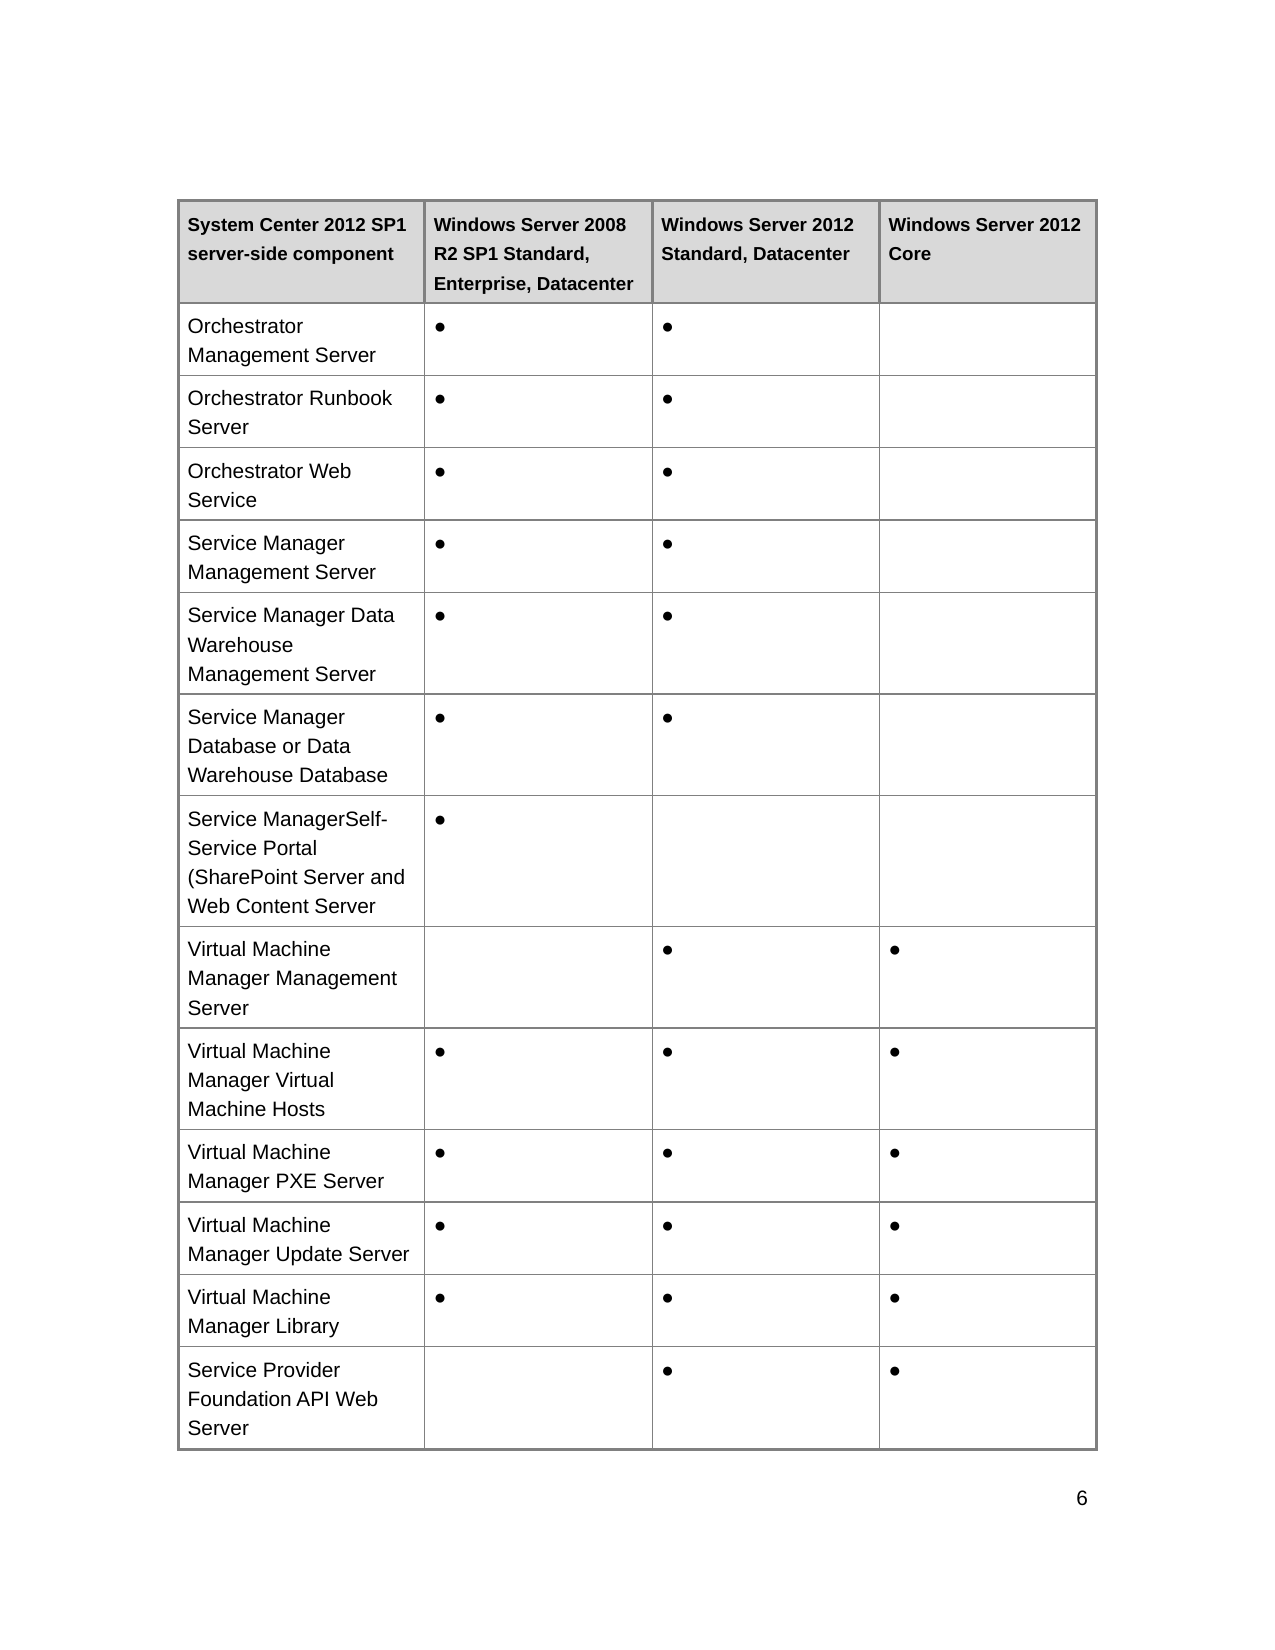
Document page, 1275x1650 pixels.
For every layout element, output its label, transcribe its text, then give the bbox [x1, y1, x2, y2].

table_cell ● [425, 448, 652, 519]
table_header System Center 2012 SP1 server-side component [180, 202, 423, 302]
table_cell ● [425, 1130, 652, 1201]
table_cell ● [653, 376, 879, 447]
table_cell ● [880, 1130, 1095, 1201]
table_cell ● [880, 1275, 1095, 1346]
table_cell ● [880, 1029, 1095, 1129]
table_cell ● [425, 1203, 652, 1273]
table_cell ● [425, 376, 652, 447]
table_cell ● [653, 521, 879, 592]
table_cell Orchestrator Runbook Server [180, 376, 424, 447]
table_header Windows Server 2008 R2 SP1 Standard, Enterprise, Datacenter [426, 202, 651, 302]
table_cell [425, 1347, 652, 1447]
table_cell Virtual Machine Manager PXE Server [180, 1130, 424, 1201]
table_cell Service ManagerSelf-Service Portal (SharePoint Server and Web Content Server [180, 796, 424, 926]
table_cell ● [880, 1347, 1095, 1447]
table_cell Orchestrator Web Service [180, 448, 424, 519]
table_cell [880, 695, 1095, 795]
table_cell ● [880, 1203, 1095, 1273]
table_cell [880, 593, 1095, 693]
table_cell Virtual Machine Manager Update Server [180, 1203, 424, 1273]
table_cell [880, 521, 1095, 592]
table_cell Service Manager Data Warehouse Management Server [180, 593, 424, 693]
table_cell [880, 376, 1095, 447]
table_cell ● [425, 796, 652, 926]
table_cell [425, 927, 652, 1027]
table_cell [880, 304, 1095, 374]
table_cell ● [653, 695, 879, 795]
table_cell ● [425, 1275, 652, 1346]
table_cell ● [653, 593, 879, 693]
table_cell Orchestrator Management Server [180, 304, 424, 374]
table_cell ● [425, 521, 652, 592]
table_cell ● [653, 927, 879, 1027]
table_cell ● [653, 304, 879, 374]
table_cell ● [425, 1029, 652, 1129]
table_cell Service Provider Foundation API Web Server [180, 1347, 424, 1447]
table_cell ● [653, 1130, 879, 1201]
table_cell Service Manager Database or Data Warehouse Database [180, 695, 424, 795]
table_cell ● [425, 304, 652, 374]
table_cell Service Manager Management Server [180, 521, 424, 592]
table_cell [880, 796, 1095, 926]
table_cell ● [880, 927, 1095, 1027]
table_cell [653, 796, 879, 926]
table_cell Virtual Machine Manager Virtual Machine Hosts [180, 1029, 424, 1129]
table_cell [880, 448, 1095, 519]
table_cell ● [653, 1203, 879, 1273]
table_cell ● [425, 593, 652, 693]
table_cell Virtual Machine Manager Management Server [180, 927, 424, 1027]
table_cell ● [653, 1347, 879, 1447]
table_cell ● [653, 448, 879, 519]
table_cell Virtual Machine Manager Library [180, 1275, 424, 1346]
table_cell ● [653, 1275, 879, 1346]
table_cell ● [425, 695, 652, 795]
table_cell ● [653, 1029, 879, 1129]
table_header Windows Server 2012 Standard, Datacenter [654, 202, 878, 302]
table_header Windows Server 2012 Core [881, 202, 1095, 302]
